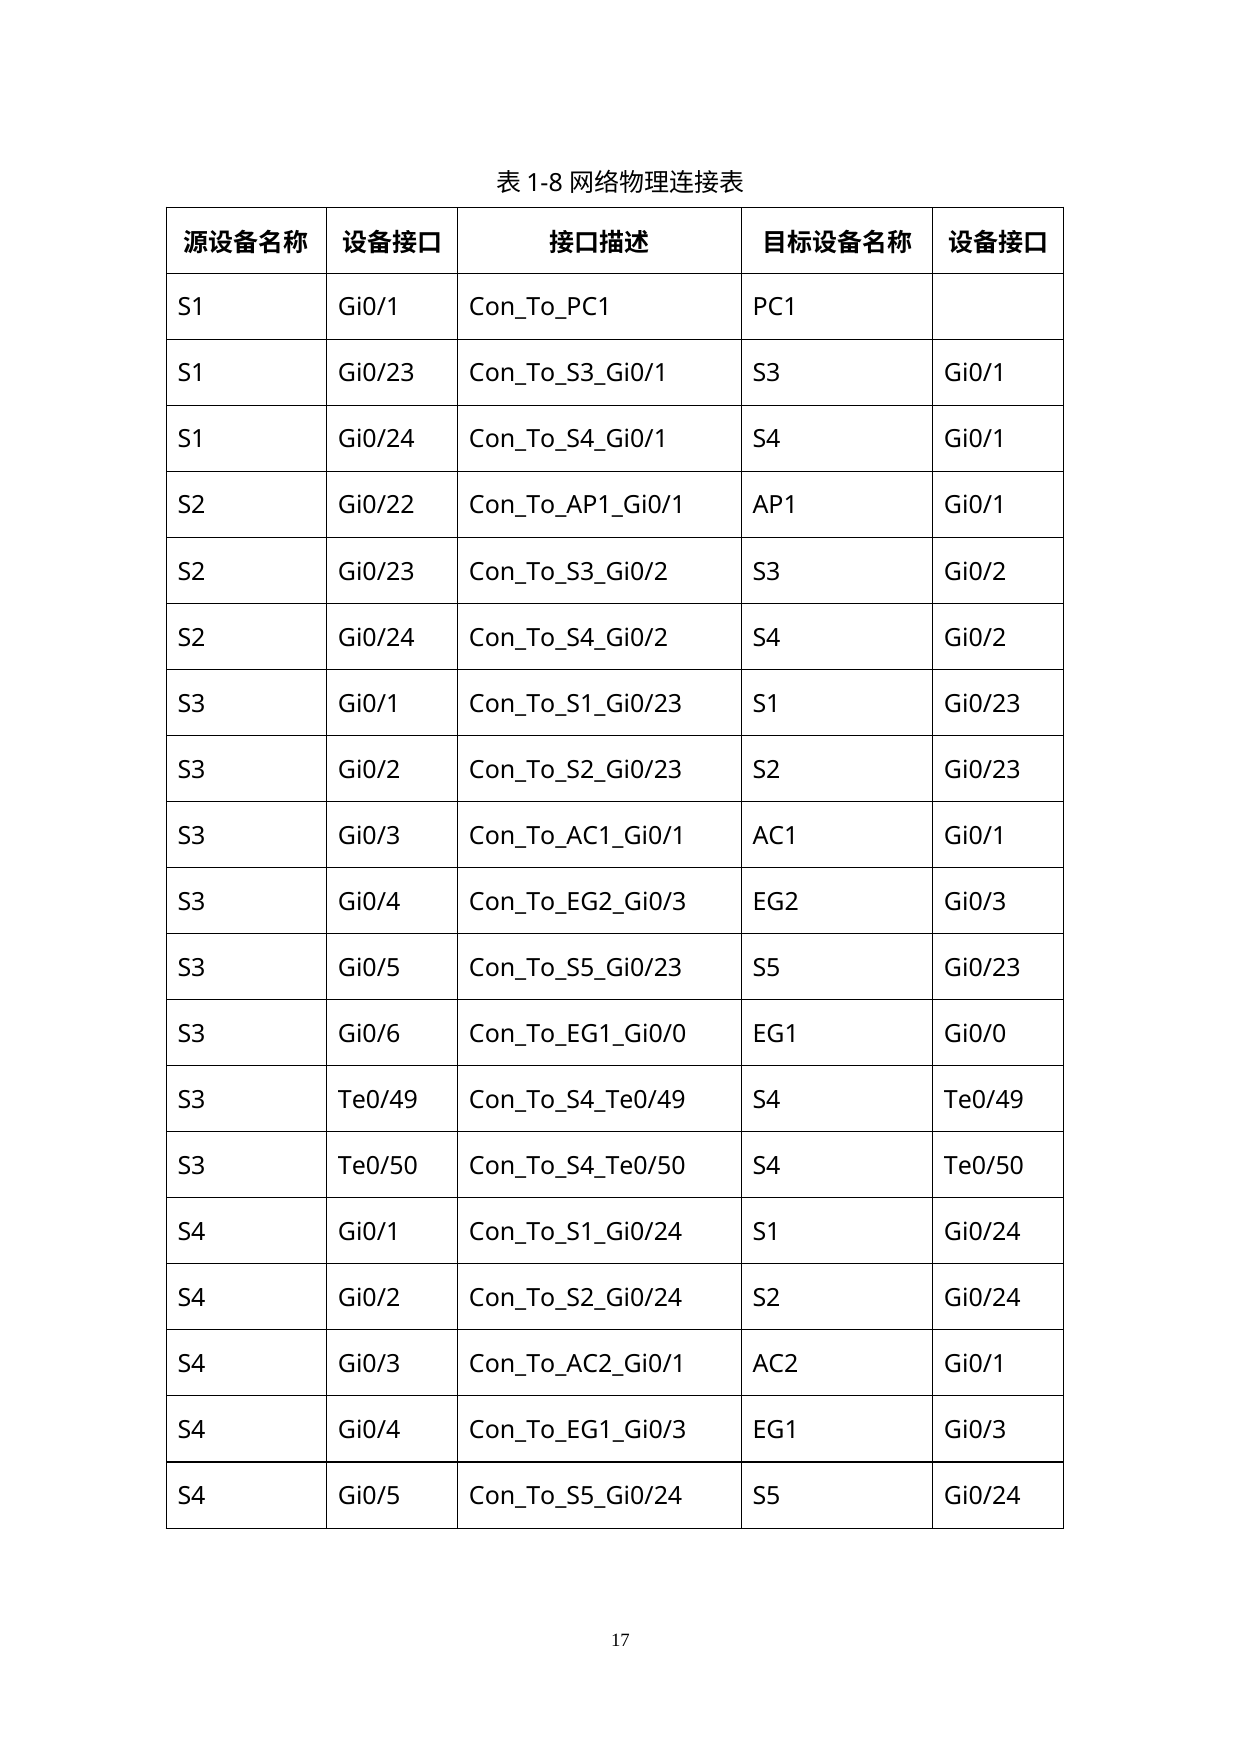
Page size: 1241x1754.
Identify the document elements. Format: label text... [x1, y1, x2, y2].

table_cell Gi0/1 [933, 406, 1063, 471]
table_cell EG2 [742, 868, 932, 933]
table_cell Con_To_AC2_Gi0/1 [458, 1330, 741, 1395]
table_cell Te0/49 [933, 1066, 1063, 1131]
table_cell Con_To_PC1 [458, 274, 741, 339]
table_cell Gi0/3 [933, 868, 1063, 933]
table_cell S4 [167, 1330, 326, 1395]
table_cell Gi0/4 [327, 1396, 457, 1461]
table_cell S3 [167, 934, 326, 999]
table_cell Gi0/2 [933, 538, 1063, 603]
table_cell Gi0/3 [933, 1396, 1063, 1461]
table_cell S1 [167, 274, 326, 339]
table_cell Con_To_S4_Te0/49 [458, 1066, 741, 1131]
table_cell S4 [742, 1066, 932, 1131]
table_cell [933, 274, 1063, 339]
table_cell Gi0/22 [327, 472, 457, 537]
table_header 目标设备名称 [742, 208, 932, 273]
table_cell S4 [167, 1264, 326, 1329]
table_cell Con_To_S4_Gi0/1 [458, 406, 741, 471]
table_cell S4 [167, 1198, 326, 1263]
table_cell Gi0/5 [327, 934, 457, 999]
table_cell Gi0/3 [327, 1330, 457, 1395]
table_cell S1 [742, 1198, 932, 1263]
table_cell S2 [742, 1264, 932, 1329]
table_cell S2 [167, 538, 326, 603]
table_cell EG1 [742, 1396, 932, 1461]
table_cell Con_To_AP1_Gi0/1 [458, 472, 741, 537]
table_cell S4 [742, 604, 932, 669]
table_cell Con_To_S1_Gi0/23 [458, 670, 741, 735]
table_cell S2 [167, 604, 326, 669]
table_cell AC1 [742, 802, 932, 867]
table_cell AP1 [742, 472, 932, 537]
table_cell S3 [167, 736, 326, 801]
table_cell Gi0/6 [327, 1000, 457, 1065]
list 表1-8 网络物理连接表 [177, 162, 1063, 198]
table_cell S4 [742, 406, 932, 471]
table_header 源设备名称 [167, 208, 326, 273]
table_cell EG1 [742, 1000, 932, 1065]
table_cell Con_To_S4_Te0/50 [458, 1132, 741, 1197]
table_cell Con_To_AC1_Gi0/1 [458, 802, 741, 867]
table_cell S3 [167, 1132, 326, 1197]
table_cell Gi0/1 [933, 1330, 1063, 1395]
table_cell Con_To_S3_Gi0/1 [458, 340, 741, 405]
table_cell Gi0/1 [327, 670, 457, 735]
table_cell S2 [167, 472, 326, 537]
table_cell S3 [167, 802, 326, 867]
table_cell Gi0/23 [933, 934, 1063, 999]
table_cell Gi0/24 [327, 406, 457, 471]
table_cell Con_To_S3_Gi0/2 [458, 538, 741, 603]
table_cell PC1 [742, 274, 932, 339]
table_cell Con_To_S5_Gi0/23 [458, 934, 741, 999]
table_cell Te0/50 [933, 1132, 1063, 1197]
table_header 设备接口 [327, 208, 457, 273]
table_cell Gi0/1 [933, 340, 1063, 405]
table_cell Con_To_EG1_Gi0/0 [458, 1000, 741, 1065]
table_cell Gi0/0 [933, 1000, 1063, 1065]
table_cell S1 [167, 406, 326, 471]
table_cell Gi0/3 [327, 802, 457, 867]
table_cell Con_To_EG1_Gi0/3 [458, 1396, 741, 1461]
table_cell Gi0/1 [933, 802, 1063, 867]
table_cell Gi0/1 [327, 274, 457, 339]
table_cell S5 [742, 934, 932, 999]
table_cell S4 [742, 1132, 932, 1197]
table_cell AC2 [742, 1330, 932, 1395]
table_cell Gi0/23 [933, 670, 1063, 735]
table_cell Con_To_EG2_Gi0/3 [458, 868, 741, 933]
table_cell Gi0/24 [327, 604, 457, 669]
table_cell S4 [167, 1396, 326, 1461]
table_cell S3 [167, 670, 326, 735]
table_cell S3 [742, 340, 932, 405]
table_cell Gi0/4 [327, 868, 457, 933]
table_cell S3 [742, 538, 932, 603]
table_cell Gi0/23 [327, 340, 457, 405]
table_cell Gi0/24 [933, 1198, 1063, 1263]
table_cell Te0/50 [327, 1132, 457, 1197]
table_cell S3 [167, 1066, 326, 1131]
table_cell Con_To_S2_Gi0/23 [458, 736, 741, 801]
table_cell Con_To_S4_Gi0/2 [458, 604, 741, 669]
table_cell Con_To_S1_Gi0/24 [458, 1198, 741, 1263]
table_cell S4 [167, 1463, 326, 1527]
table_cell Gi0/23 [933, 736, 1063, 801]
table_cell Gi0/2 [327, 736, 457, 801]
table_cell Gi0/24 [933, 1264, 1063, 1329]
table_cell Gi0/5 [327, 1463, 457, 1527]
table_cell Con_To_S5_Gi0/24 [458, 1463, 741, 1527]
table_cell Con_To_S2_Gi0/24 [458, 1264, 741, 1329]
table_cell Gi0/2 [933, 604, 1063, 669]
table_header 设备接口 [933, 208, 1063, 273]
table_cell S1 [742, 670, 932, 735]
table_cell Gi0/1 [327, 1198, 457, 1263]
table_cell Gi0/23 [327, 538, 457, 603]
table_cell S2 [742, 736, 932, 801]
table_cell Gi0/1 [933, 472, 1063, 537]
table_header 接口描述 [458, 208, 741, 273]
table_cell S3 [167, 1000, 326, 1065]
table_cell S3 [167, 868, 326, 933]
table_cell S5 [742, 1463, 932, 1527]
table_cell Gi0/24 [933, 1463, 1063, 1527]
table_cell Gi0/2 [327, 1264, 457, 1329]
table_cell S1 [167, 340, 326, 405]
table_cell Te0/49 [327, 1066, 457, 1131]
